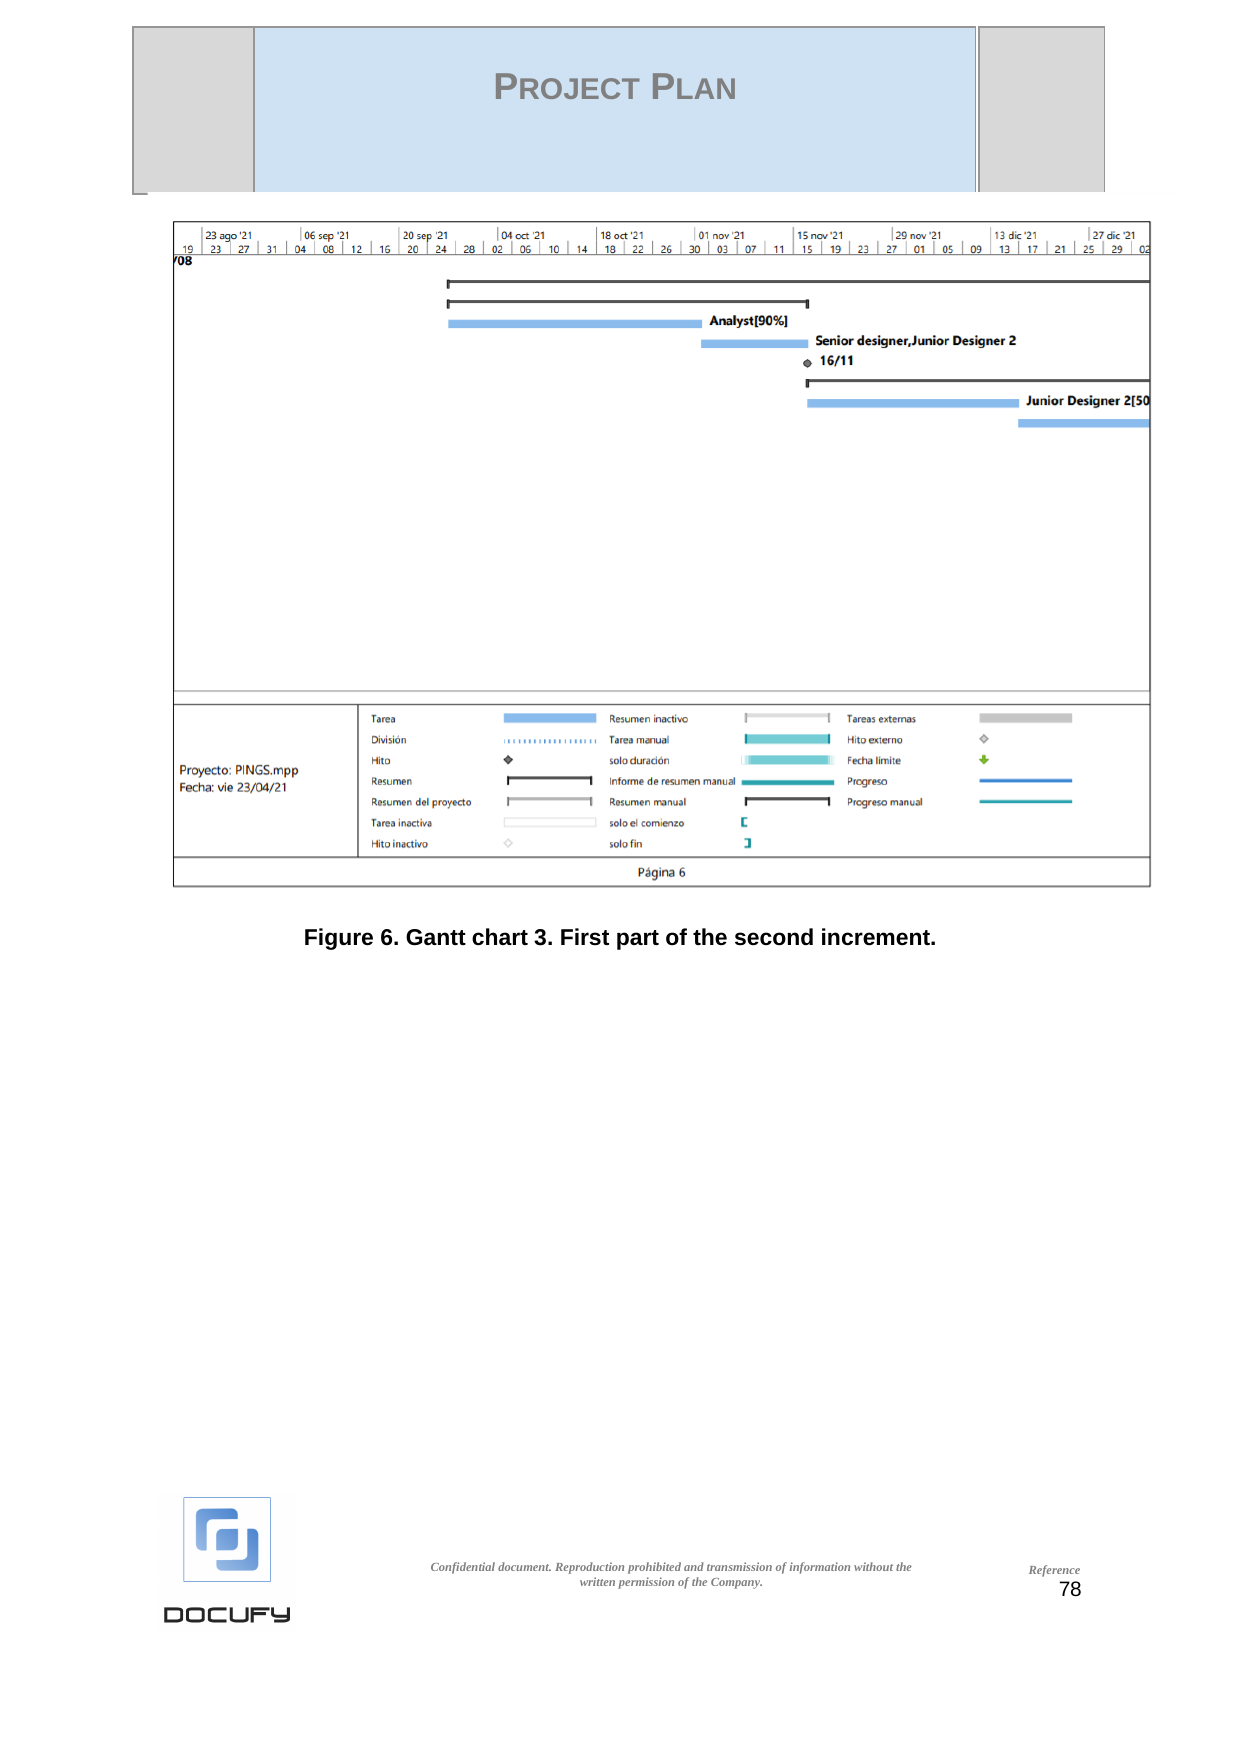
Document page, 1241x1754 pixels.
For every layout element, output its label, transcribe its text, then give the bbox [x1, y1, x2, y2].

text Figure 6. Gantt chart 3. First part of the second increment. [148, 924, 1092, 950]
picture [158, 1494, 297, 1632]
picture [147, 192, 1177, 921]
